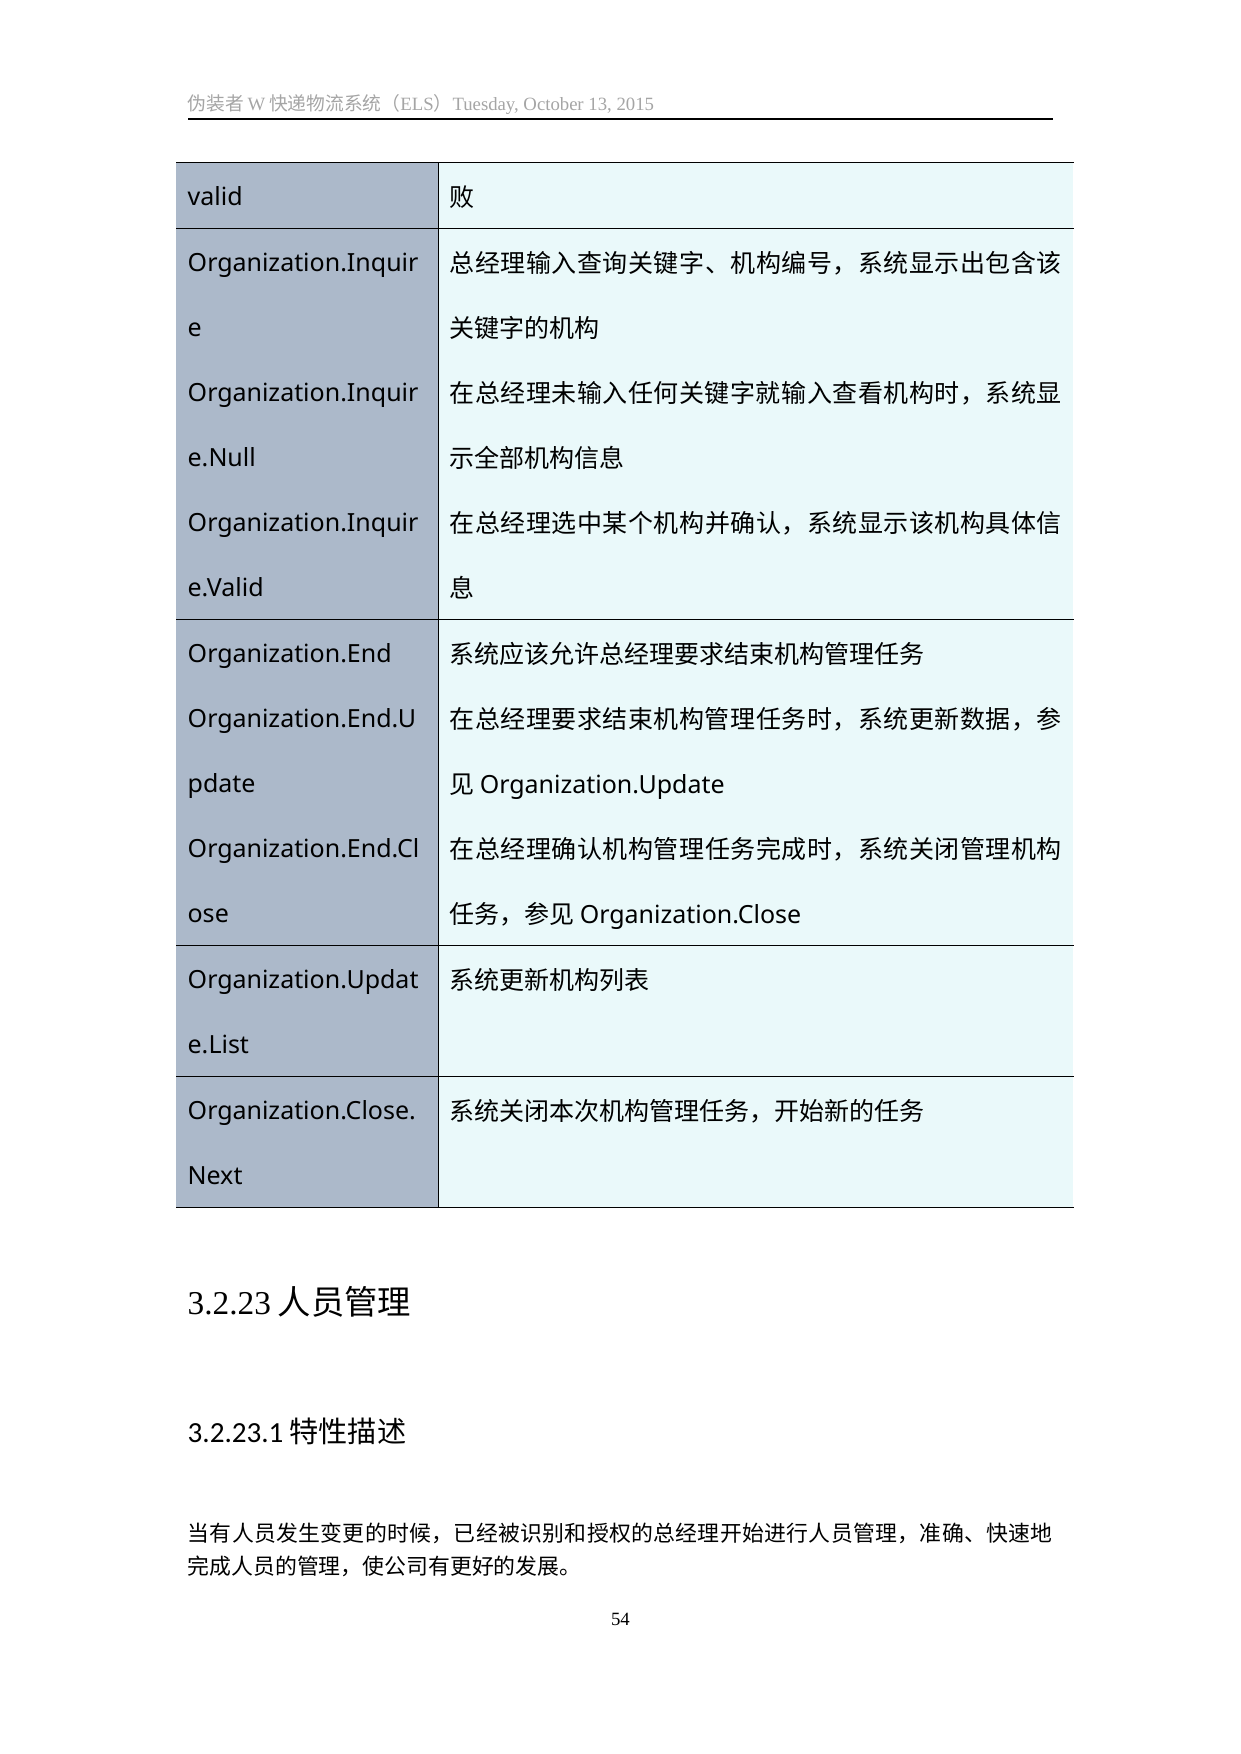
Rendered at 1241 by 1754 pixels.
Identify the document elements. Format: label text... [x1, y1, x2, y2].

table_cell Organization.Inquire Organization.Inquire.Null Organization.Inquire.Valid [176, 229, 438, 619]
title 3.2.23.1特性描述 [187, 1397, 1053, 1462]
table_cell Organization.End Organization.End.Update Organization.End.Close [176, 620, 438, 945]
table_cell Organization.Del Organization.Del.Null Organization.Del.Invalid [176, 163, 438, 228]
table_cell Organization.Close.Next [176, 1077, 438, 1207]
text 当有人员发生变更的时候，已经被识别和授权的总经理开始进行人员管理，准确、快速地完成人员的管理，使公司有更好的发展。 [187, 1516, 1053, 1581]
table_cell Organization.Update.List [176, 946, 438, 1076]
table_cell 总经理输入查询关键字、机构编号，系统显示出包含该关键字的机构 在总经理未输入任何关键字就输入查看机构时，系统显示全部机构信息 在总经理选中某个机构并确认，系统显示该机构具体信息 [439, 229, 1073, 619]
table_cell 系统关闭本次机构管理任务，开始新的任务 [439, 1077, 1073, 1207]
table_cell 系统更新机构列表 [439, 946, 1073, 1076]
table_cell 总经理选中要删除的机构并确认，系统在机构列表中删除该机构 在总经理未选中任何机构就输入删除机构命令时，系统不予响应 总经理选中删除的机构不可被删除时，系统显示删除失败 [439, 163, 1073, 228]
table_cell 系统应该允许总经理要求结束机构管理任务 在总经理要求结束机构管理任务时，系统更新数据，参见Organization.Update 在总经理确认机构管理任务完成时，系统关闭管理机构任务，参见Organization.Close [439, 620, 1073, 945]
subtitle 3.2.23人员管理 [187, 1268, 1053, 1333]
